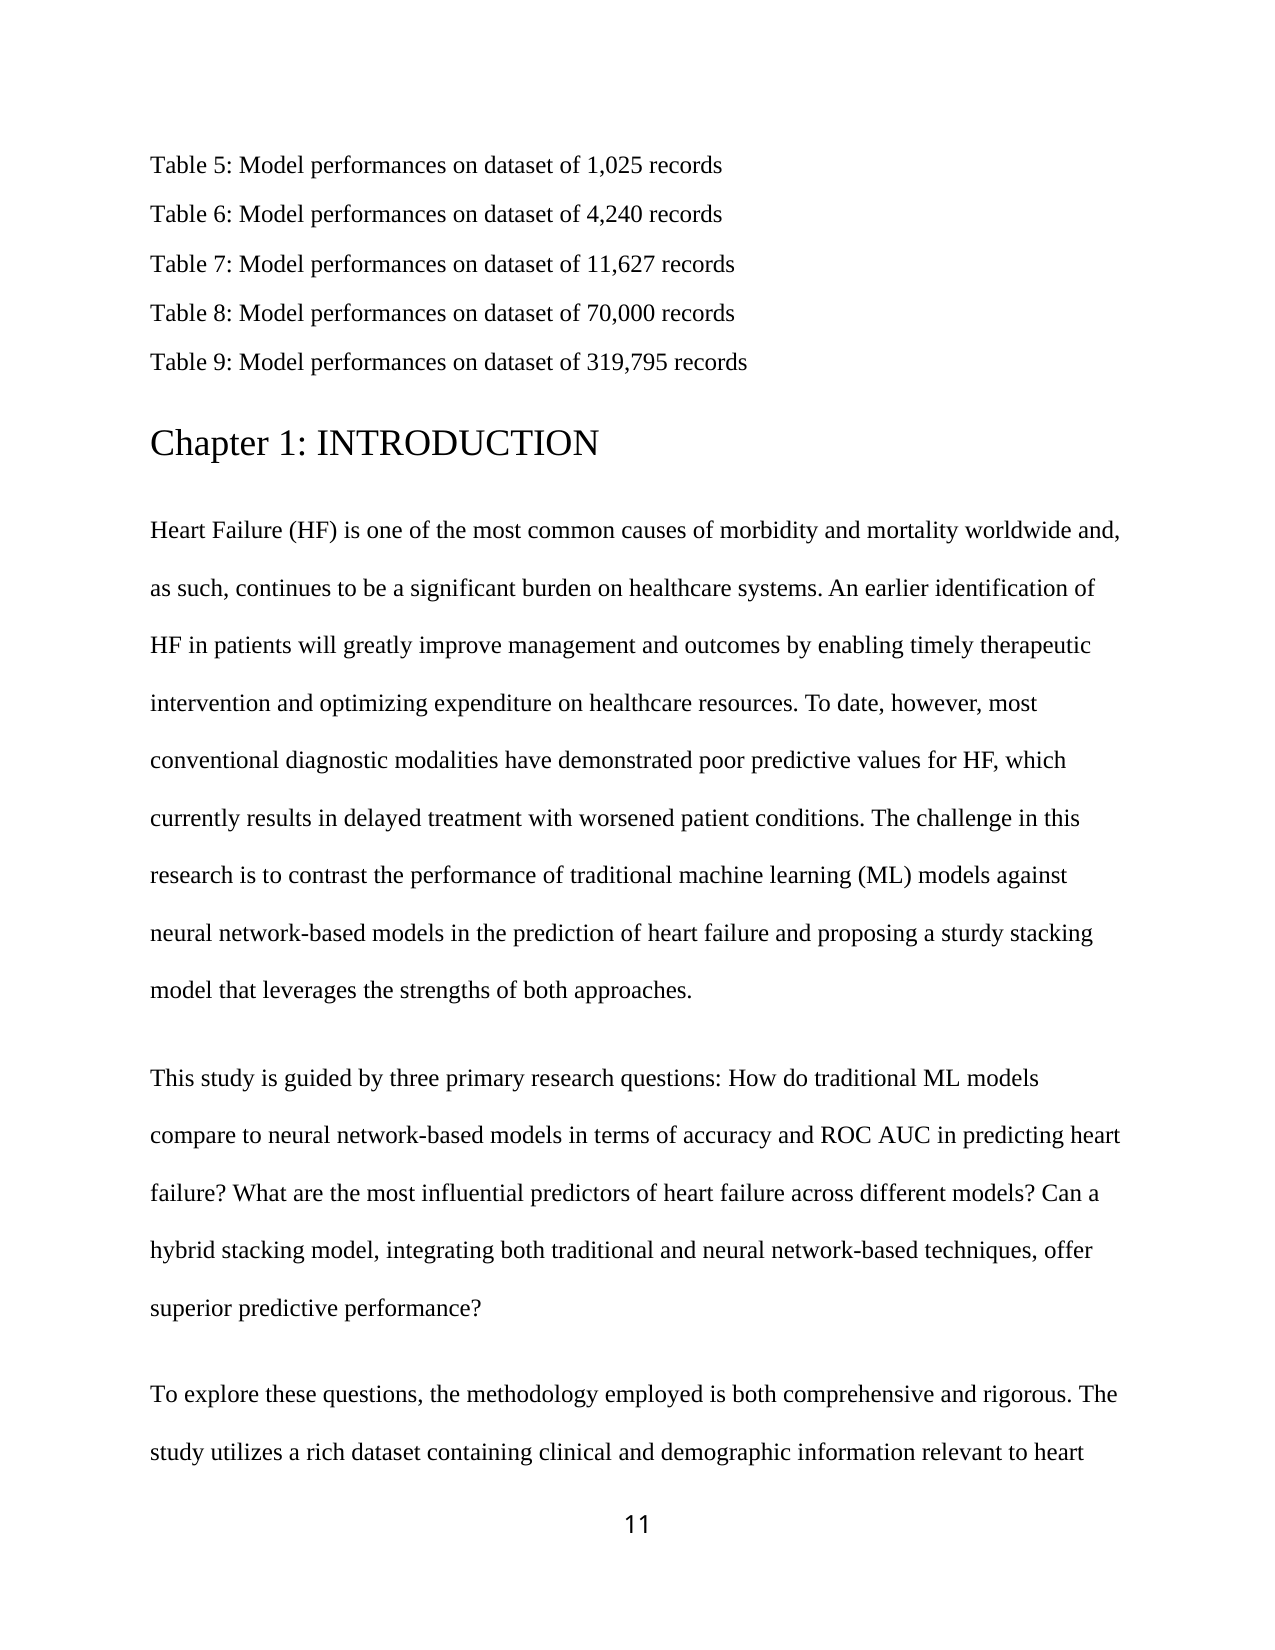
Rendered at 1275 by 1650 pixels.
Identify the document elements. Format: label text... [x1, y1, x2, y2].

text Table 9: Model performances on dataset of 319,795 records [150, 347, 1125, 376]
text Table 7: Model performances on dataset of 11,627 records [150, 249, 1125, 277]
text Table 5: Model performances on dataset of 1,025 records [150, 150, 1125, 179]
text This study is guided by three primary research questions: How do traditional ML models compare to neural network-based models in terms of accuracy and ROC AUC in predicting heart failure? What are the most influential predictors of heart failure across different models? Can a hybrid stacking model, integrating both traditional and neural network-based techniques, offer superior predictive performance? [150, 1063, 1125, 1322]
text Table 8: Model performances on dataset of 70,000 records [150, 298, 1125, 327]
text Heart Failure (HF) is one of the most common causes of morbidity and mortality worldwide and, as such, continues to be a significant burden on healthcare systems. An earlier identification of HF in patients will greatly improve management and outcomes by enabling timely therapeutic intervention and optimizing expenditure on healthcare resources. To date, however, most conventional diagnostic modalities have demonstrated poor predictive values for HF, which currently results in delayed treatment with worsened patient conditions. The challenge in this research is to contrast the performance of traditional machine learning (ML) models against neural network-based models in the prediction of heart failure and proposing a sturdy stacking model that leverages the strengths of both approaches. [150, 515, 1125, 1004]
subtitle Chapter 1: INTRODUCTION [150, 421, 1125, 464]
text Table 6: Model performances on dataset of 4,240 records [150, 199, 1125, 228]
